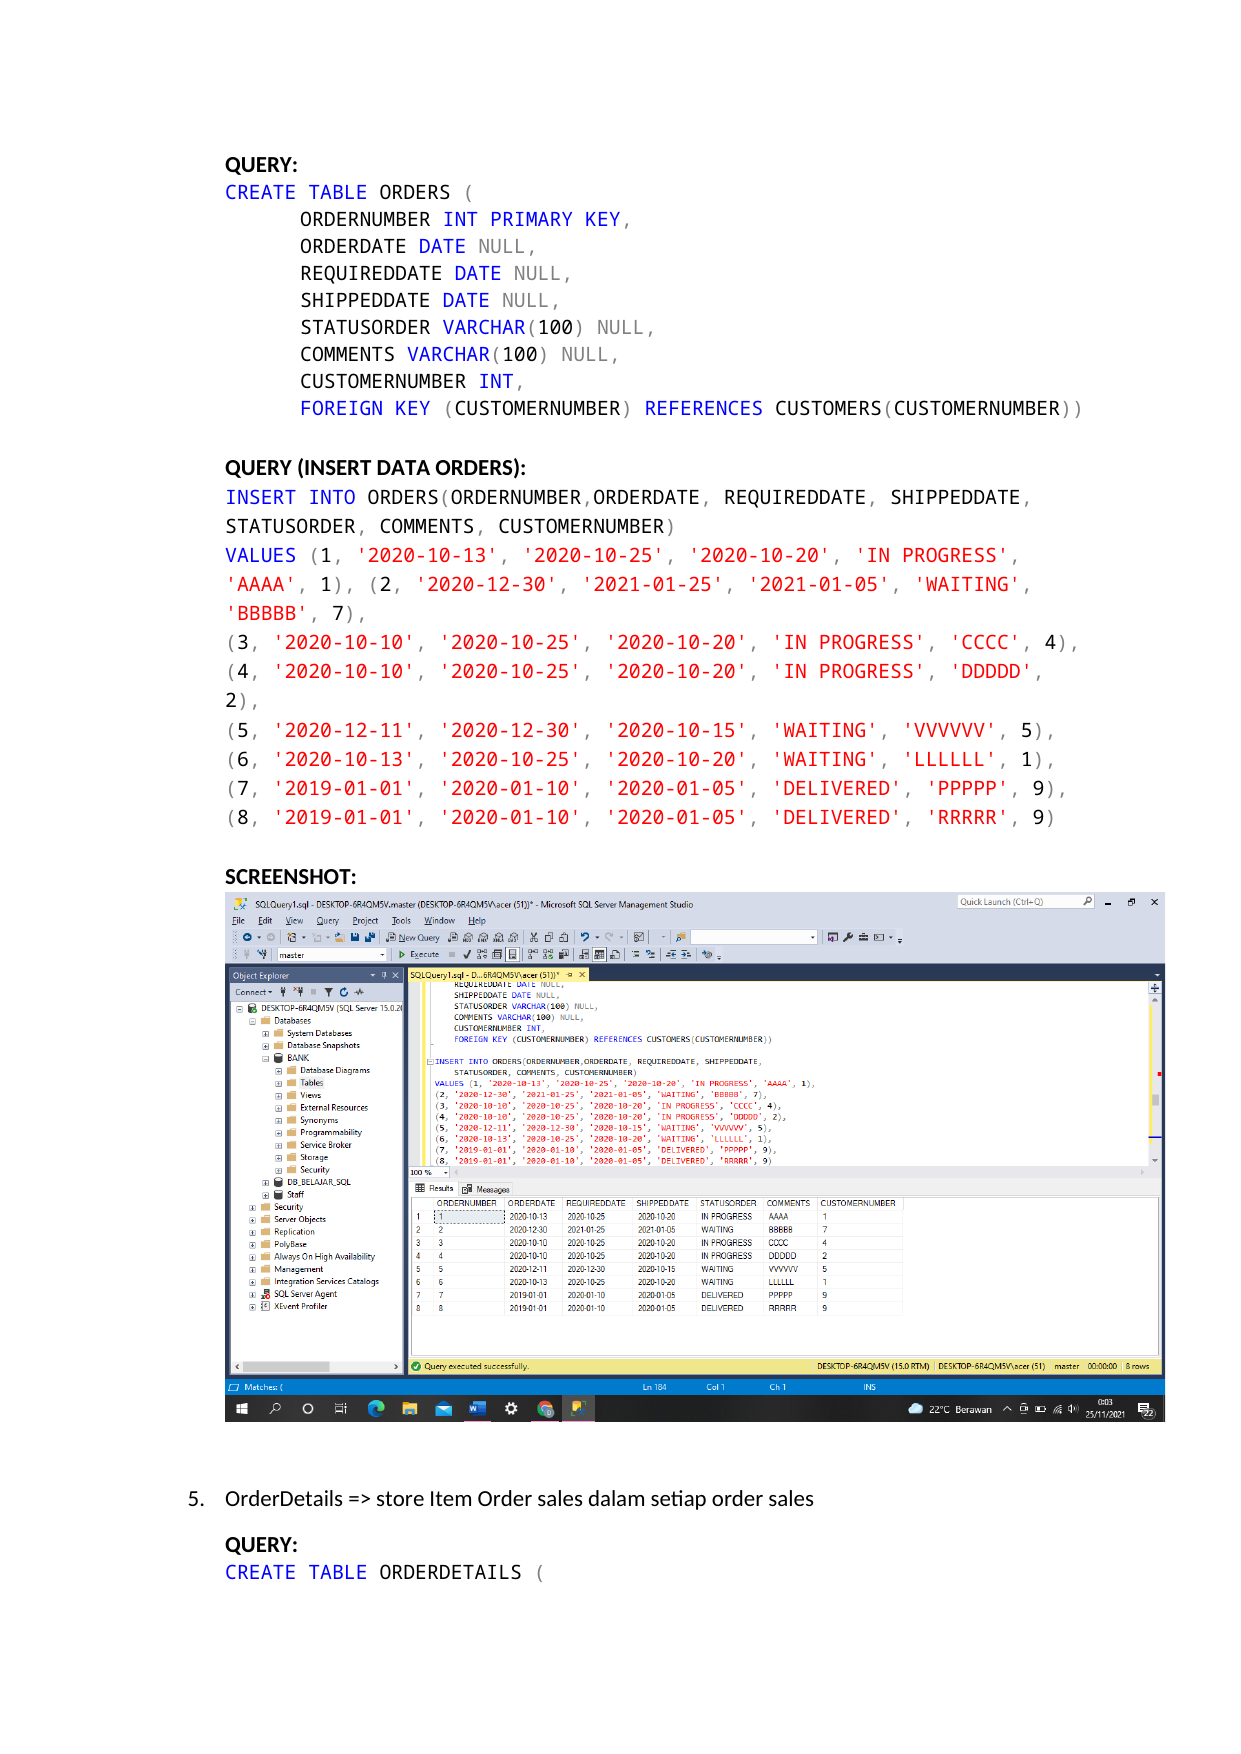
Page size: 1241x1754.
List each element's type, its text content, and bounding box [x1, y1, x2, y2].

list (7, '2019-01-01', '2020-01-10', '2020-01-05', 'DELIVERED', 'PPPPP', 9), [225, 774, 1090, 801]
list OrderDetails => store Item Order sales dalam setiap order sales [187, 1484, 1090, 1512]
text QUERY: CREATE TABLE ORDERS ( [225, 150, 1090, 205]
list (8, '2019-01-01', '2020-01-10', '2020-01-05', 'DELIVERED', 'RRRRR', 9) [225, 803, 1090, 830]
list VALUES (1, '2020-10-13', '2020-10-25', '2020-10-20', 'IN PROGRESS', 'AAAA', 1), (2, '2020-12-30', '2021-01-25', '2021-01-05', 'WAITING', 'BBBBB', 7), [225, 541, 1090, 627]
list (6, '2020-10-13', '2020-10-25', '2020-10-20', 'WAITING', 'LLLLLL', 1), [225, 745, 1090, 772]
text QUERY: CREATE TABLE ORDERDETAILS ( [225, 1531, 1090, 1586]
list (4, '2020-10-10', '2020-10-25', '2020-10-20', 'IN PROGRESS', 'DDDDD', 2), [225, 658, 1090, 714]
text ORDERDATE DATE NULL, [225, 232, 1090, 259]
list FOREIGN KEY (CUSTOMERNUMBER) REFERENCES CUSTOMERS(CUSTOMERNUMBER)) [300, 394, 1090, 421]
text ORDERNUMBER INT PRIMARY KEY, [225, 205, 1090, 232]
text COMMENTS VARCHAR(100) NULL, [225, 340, 1090, 367]
text SHIPPEDDATE DATE NULL, [225, 286, 1090, 313]
list INSERT INTO ORDERS(ORDERNUMBER,ORDERDATE, REQUIREDDATE, SHIPPEDDATE, STATUSORDER, COMMENTS, CUSTOMERNUMBER) [225, 483, 1090, 539]
text CUSTOMERNUMBER INT, [225, 367, 1090, 394]
list QUERY (INSERT DATA ORDERS): [225, 453, 1090, 481]
text REQUIREDDATE DATE NULL, [225, 259, 1090, 286]
picture [225, 892, 1166, 1422]
text STATUSORDER VARCHAR(100) NULL, [225, 313, 1090, 340]
list (3, '2020-10-10', '2020-10-25', '2020-10-20', 'IN PROGRESS', 'CCCC', 4), [225, 629, 1090, 656]
list SCREENSHOT: [225, 862, 1090, 890]
list (5, '2020-12-11', '2020-12-30', '2020-10-15', 'WAITING', 'VVVVVV', 5), [225, 716, 1090, 743]
